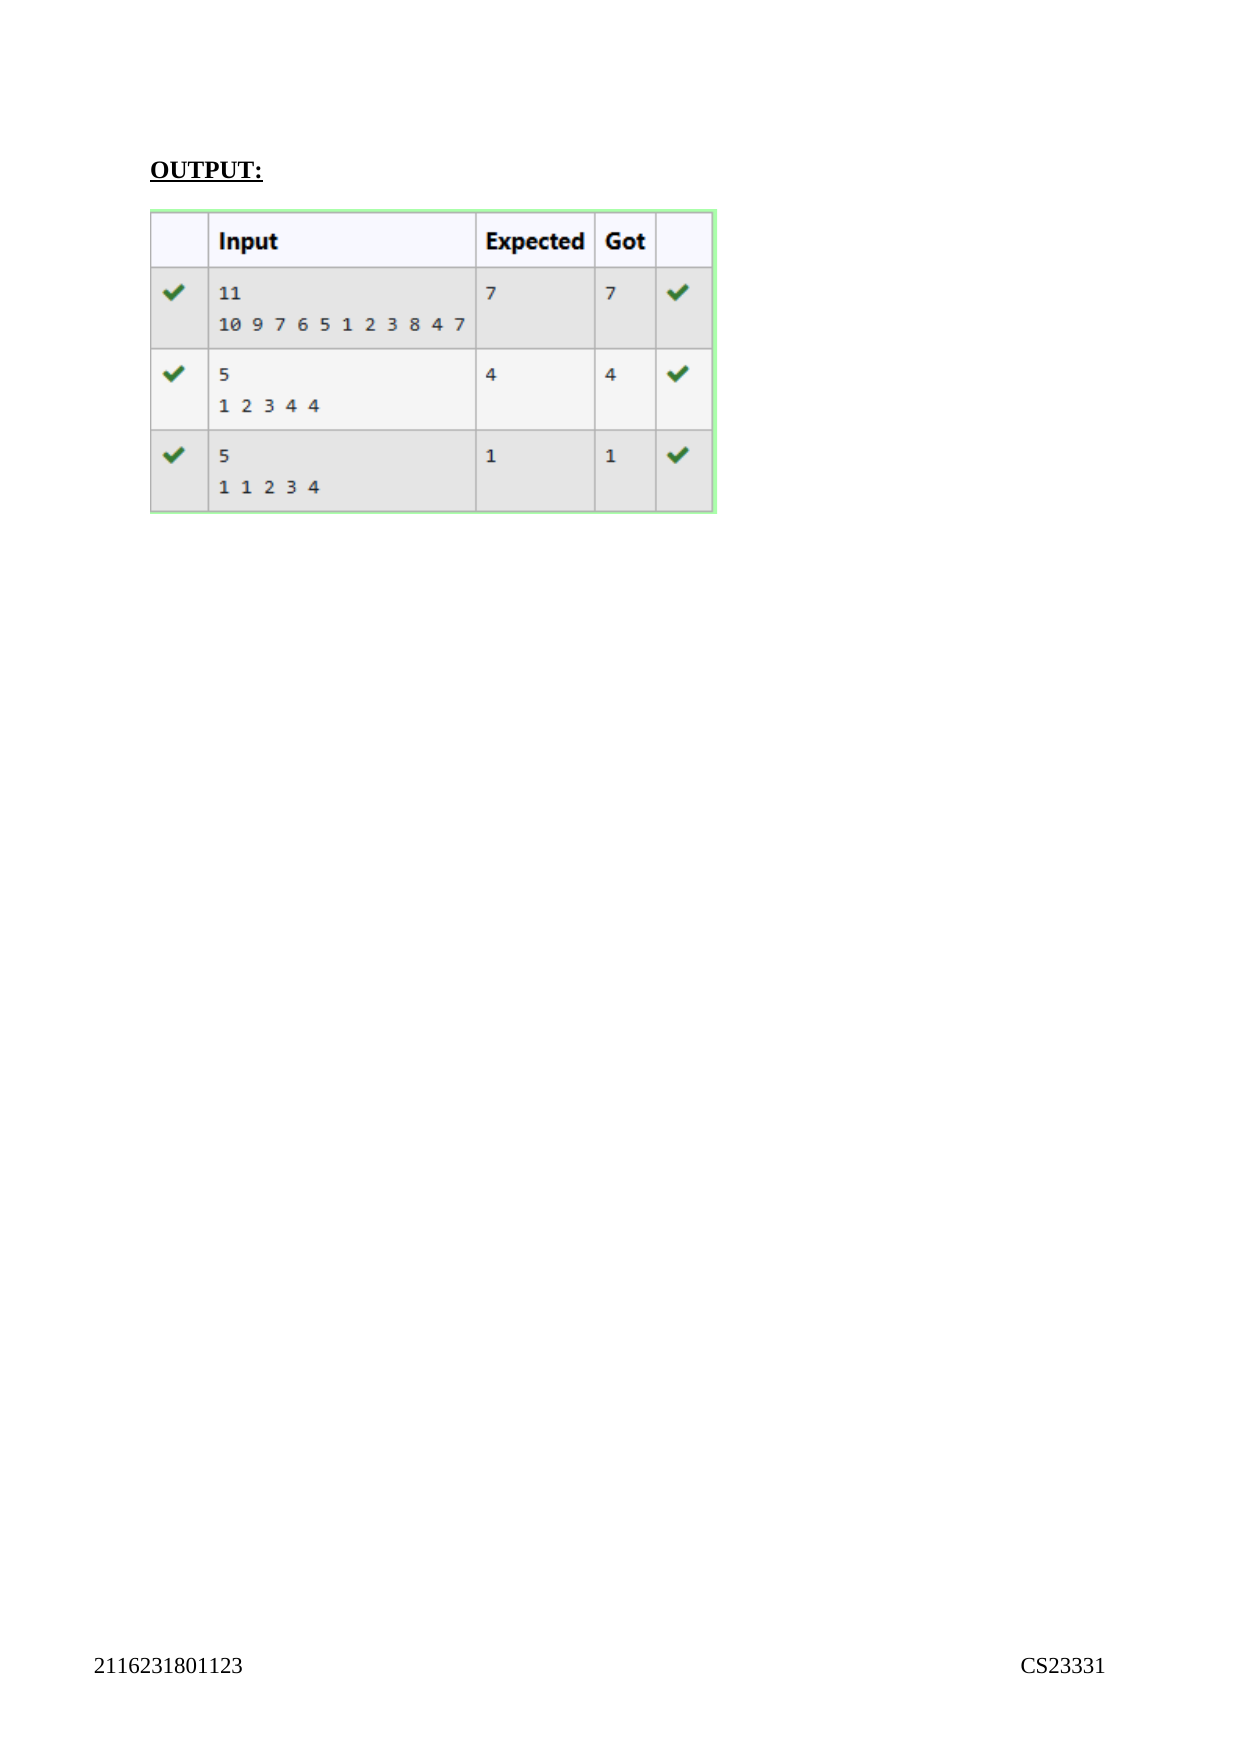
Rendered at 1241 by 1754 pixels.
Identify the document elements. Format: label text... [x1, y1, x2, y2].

text OUTPUT: [150, 155, 1155, 184]
picture [150, 209, 718, 514]
